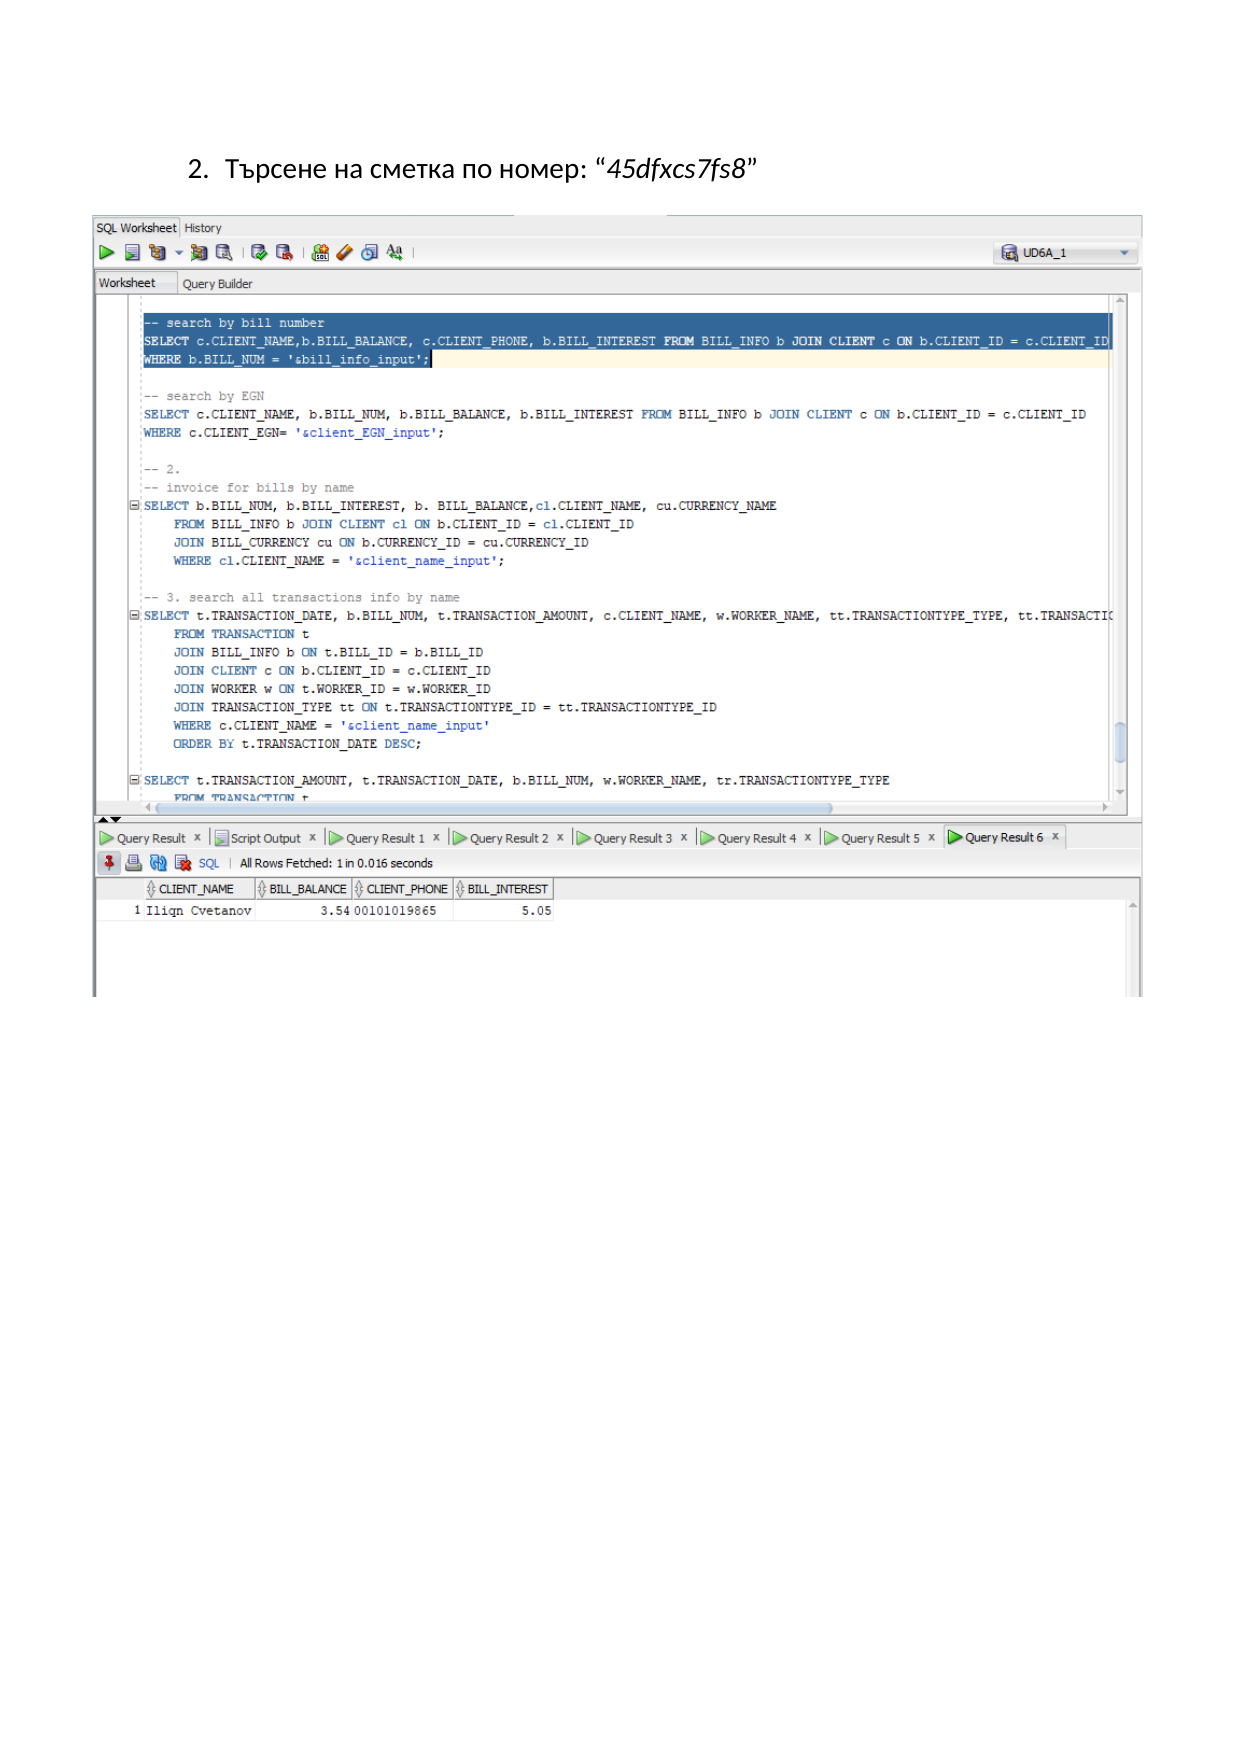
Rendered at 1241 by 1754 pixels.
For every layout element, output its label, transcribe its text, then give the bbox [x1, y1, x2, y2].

picture [92, 215, 1142, 997]
list Търсене на сметка по номер: “45dfxcs7fs8” [187, 150, 1090, 186]
